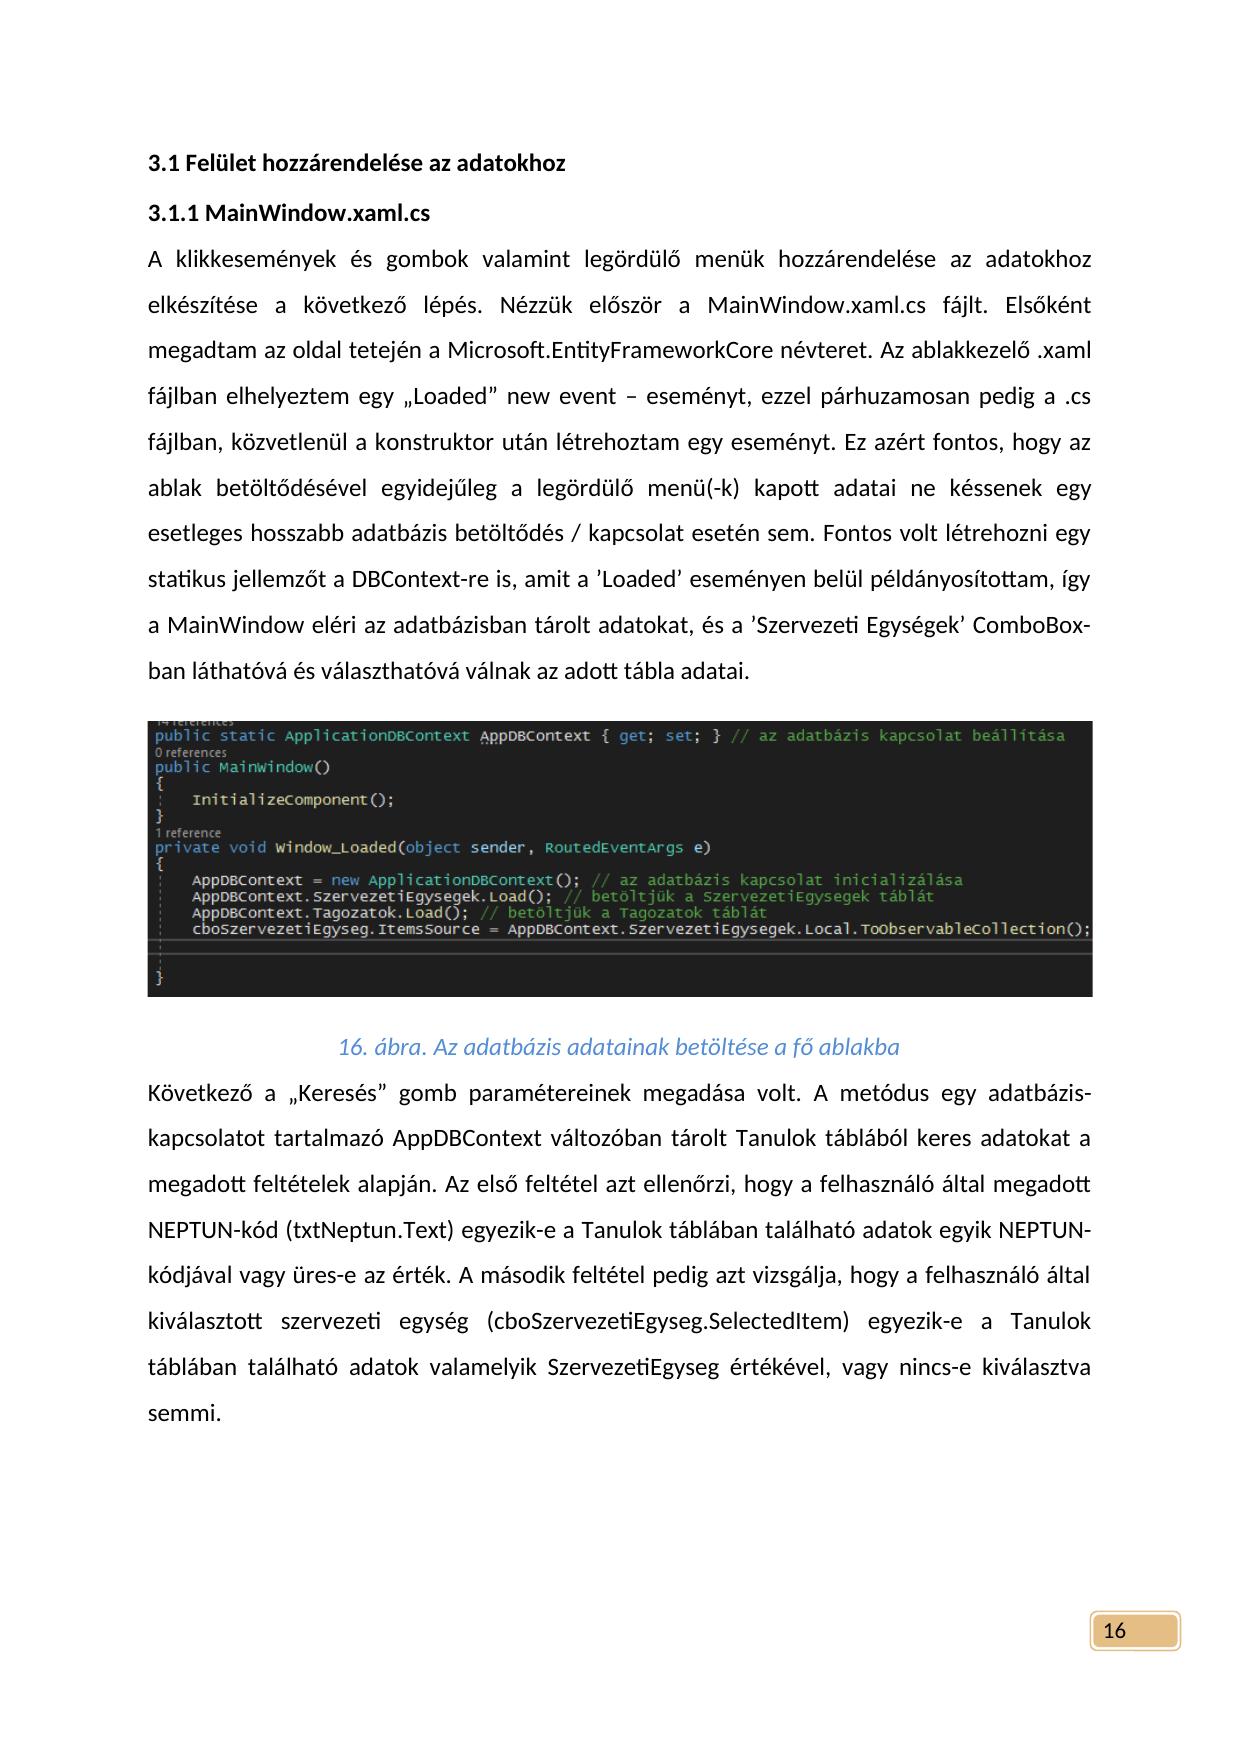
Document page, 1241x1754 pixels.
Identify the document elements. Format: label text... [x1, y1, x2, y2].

text 16. ábra. Az adatbázis adatainak betöltése a fő ablakba [148, 1031, 1093, 1061]
text Következő a „Keresés” gomb paramétereinek megadása volt. A metódus egy adatbázis-kapcsolatot tartalmazó AppDBContext változóban tárolt Tanulok táblából keres adatokat a megadott feltételek alapján. Az első feltétel azt ellenőrzi, hogy a felhasználó által megadott NEPTUN-kód (txtNeptun.Text) egyezik-e a Tanulok táblában található adatok egyik NEPTUN-kódjával vagy üres-e az érték. A második feltétel pedig azt vizsgálja, hogy a felhasználó által kiválasztott szervezeti egység (cboSzervezetiEgyseg.SelectedItem) egyezik-e a Tanulok táblában található adatok valamelyik SzervezetiEgyseg értékével, vagy nincs-e kiválasztva semmi. [148, 1077, 1093, 1427]
text A klikkesemények és gombok valamint legördülő menük hozzárendelése az adatokhoz elkészítése a következő lépés. Nézzük először a MainWindow.xaml.cs fájlt. Elsőként megadtam az oldal tetején a Microsoft.EntityFrameworkCore névteret. Az ablakkezelő .xaml fájlban elhelyeztem egy „Loaded” new event – eseményt, ezzel párhuzamosan pedig a .cs fájlban, közvetlenül a konstruktor után létrehoztam egy eseményt. Ez azért fontos, hogy az ablak betöltődésével egyidejűleg a legördülő menü(-k) kapott adatai ne késsenek egy esetleges hosszabb adatbázis betöltődés / kapcsolat esetén sem. Fontos volt létrehozni egy statikus jellemzőt a DBContext-re is, amit a ’Loaded’ eseményen belül példányosítottam, így a MainWindow eléri az adatbázisban tárolt adatokat, és a ’Szervezeti Egységek’ ComboBox-ban láthatóvá és választhatóvá válnak az adott tábla adatai. [148, 243, 1093, 685]
picture [147, 721, 1093, 997]
subtitle 3.1 Felület hozzárendelése az adatokhoz [148, 148, 1093, 178]
subtitle 3.1.1 MainWindow.xaml.cs [148, 197, 1093, 228]
